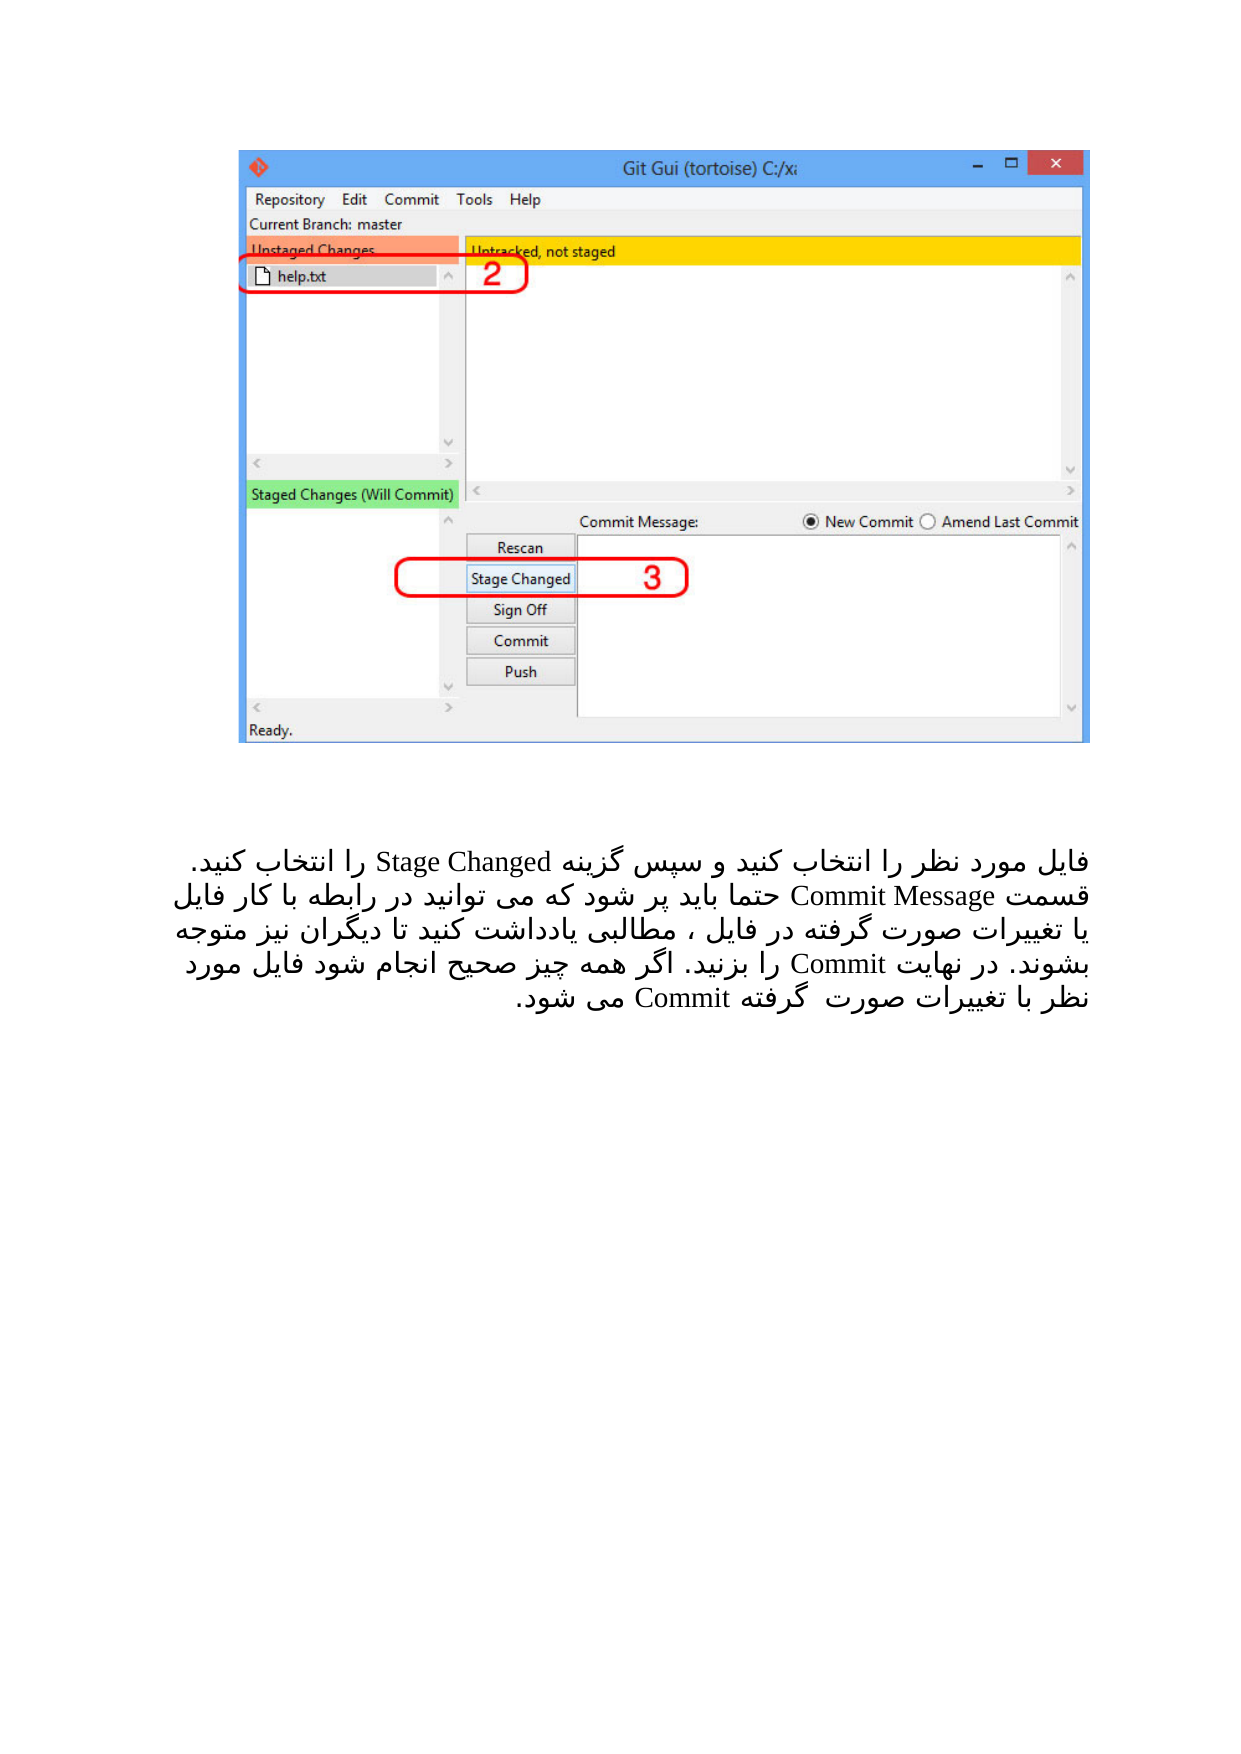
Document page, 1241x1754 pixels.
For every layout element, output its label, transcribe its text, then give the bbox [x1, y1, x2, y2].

picture [238, 150, 1090, 743]
text فایل مورد نظر را انتخاب کنید و سپس گزینه Stage Changed را انتخاب کنید. قسمت Commit Message حتما باید پر شود که می توانید در رابطه با کار فایل یا تغییرات صورت گرفته در فایل ، مطالبی یادداشت کنید تا دیگران نیز متوجه بشوند. در نهایت Commit را بزنید. اگر همه چیز صحیح انجام شود فایل مورد نظر با تغییرات صورت گرفته Commit می شود. [150, 844, 1090, 1014]
